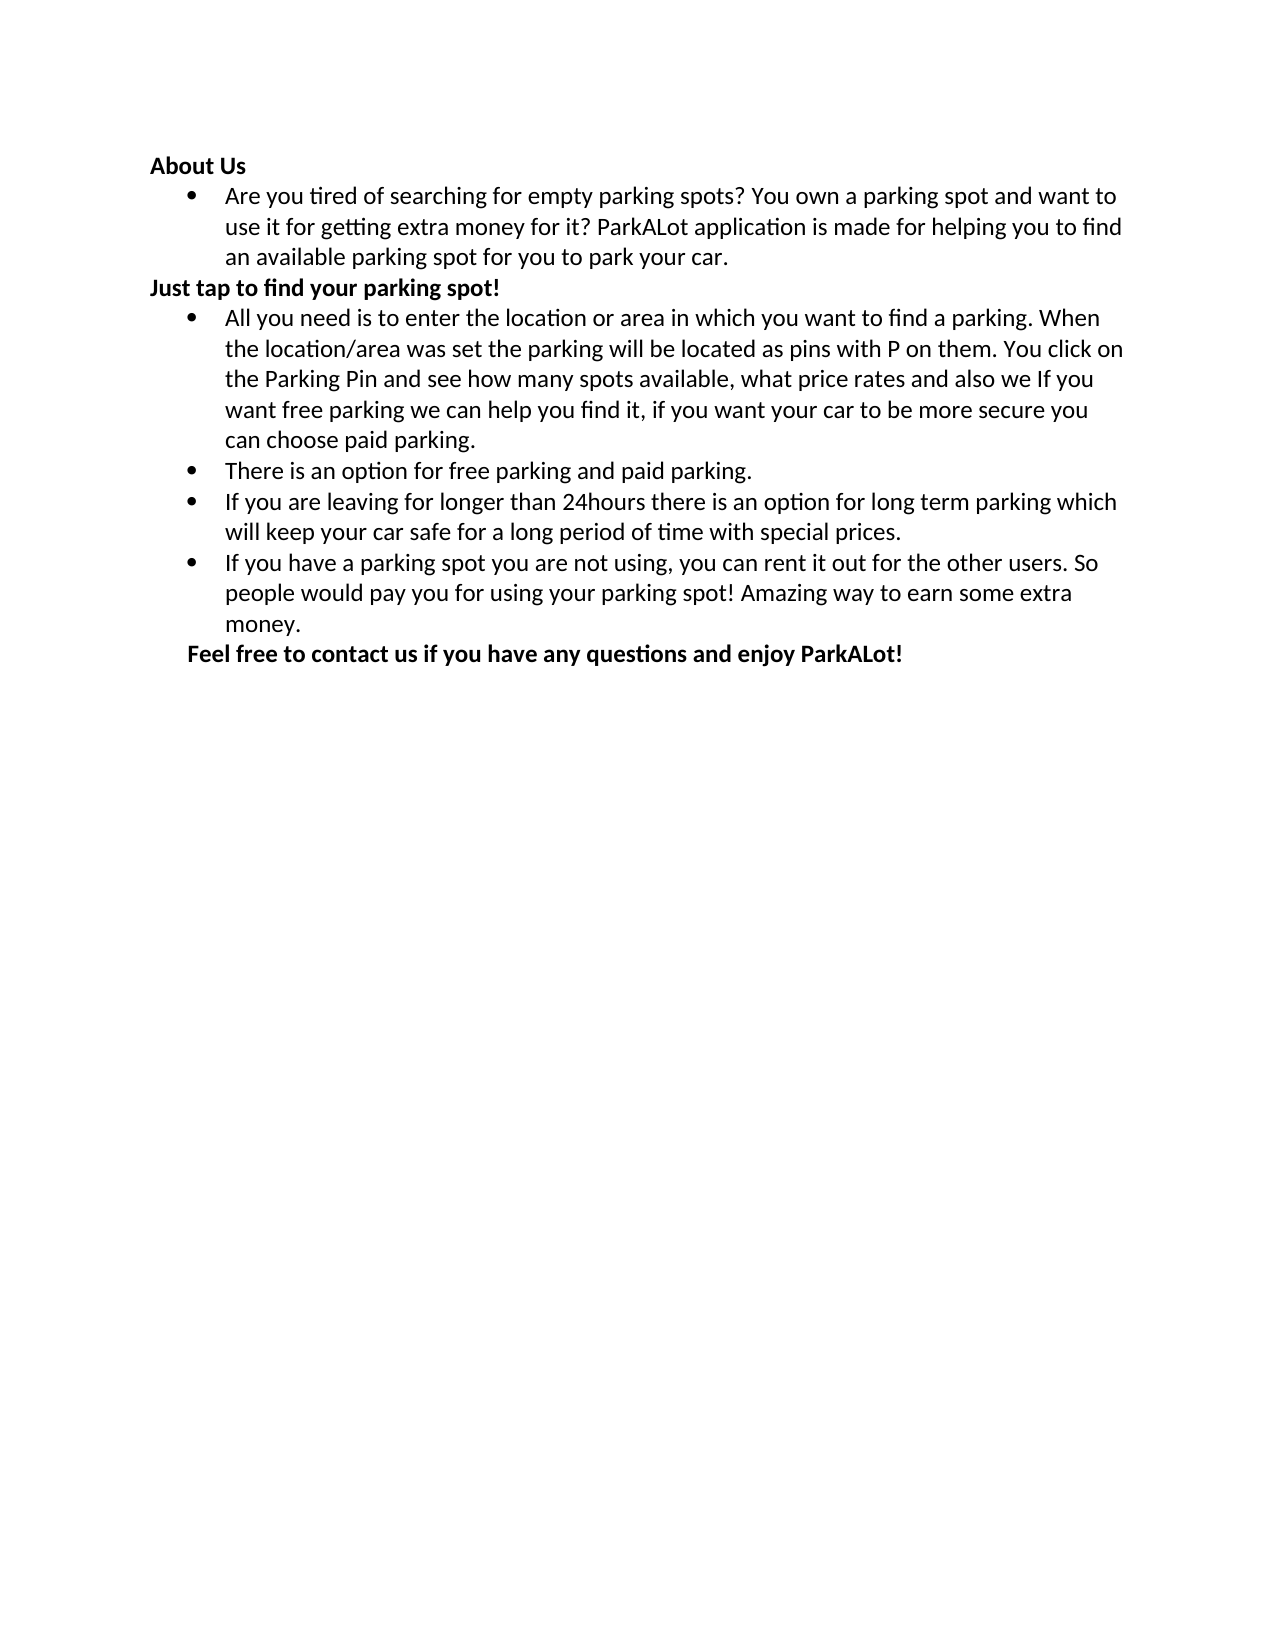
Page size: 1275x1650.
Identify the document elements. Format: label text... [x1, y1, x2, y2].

list Are you tired of searching for empty parking spots? You own a parking spot and want to use it for getting extra money for it? ParkALot application is made for helping you to find an available parking spot for you to park your car. [187, 181, 1125, 272]
text Just tap to find your parking spot! [150, 272, 1125, 303]
list If you are leaving for longer than 24hours there is an option for long term parking which will keep your car safe for a long period of time with special prices. [187, 486, 1125, 547]
text About Us [150, 150, 1125, 181]
list All you need is to enter the location or area in which you want to find a parking. When the location/area was set the parking will be located as pins with P on them. You click on the Parking Pin and see how many spots available, what price rates and also we If you want free parking we can help you find it, if you want your car to be more secure you can choose paid parking. [187, 303, 1125, 455]
list If you have a parking spot you are not using, you can rent it out for the other users. So people would pay you for using your parking spot! Amazing way to earn some extra money. [187, 547, 1125, 638]
list There is an option for free parking and paid parking. [187, 455, 1125, 486]
text Feel free to contact us if you have any questions and enjoy ParkALot! [187, 638, 1125, 669]
